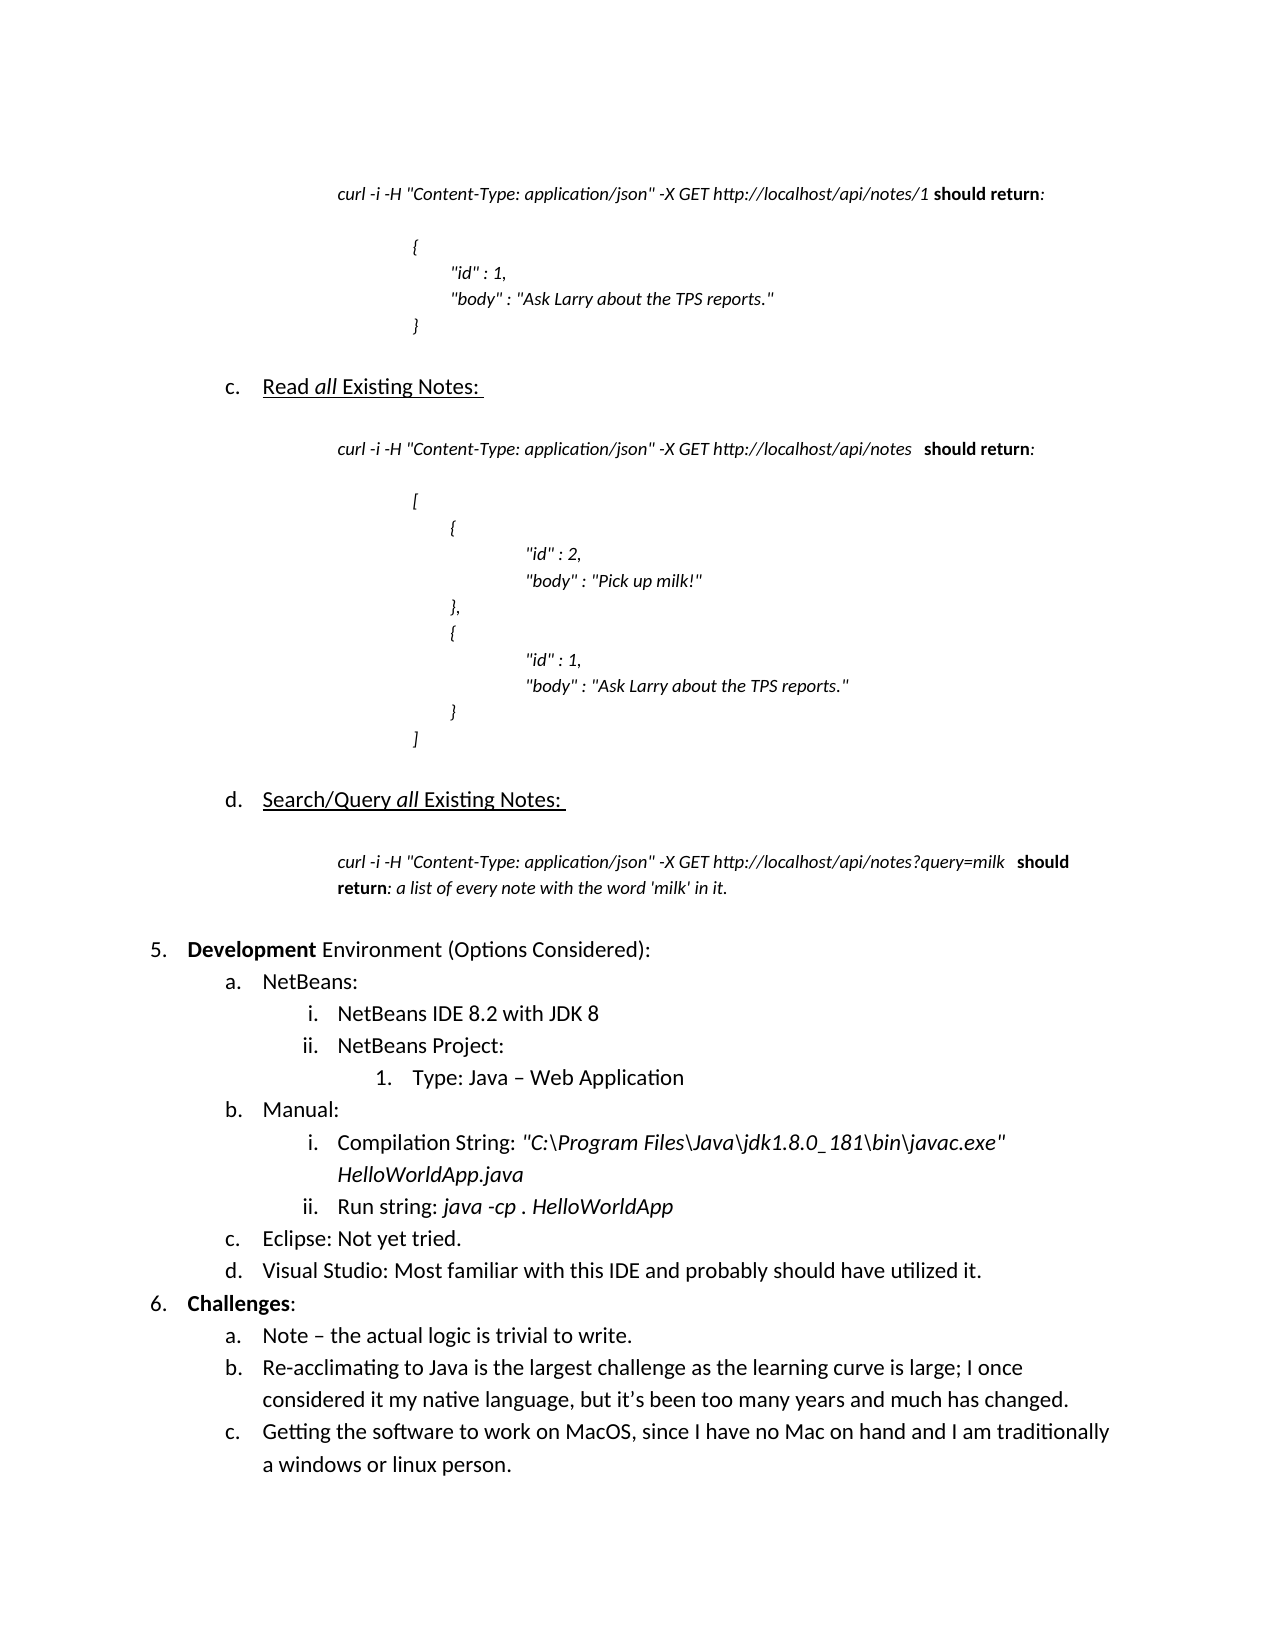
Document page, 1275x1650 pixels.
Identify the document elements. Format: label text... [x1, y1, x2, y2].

list NetBeans IDE 8.2 with JDK 8 [319, 999, 1125, 1027]
list Challenges: [150, 1289, 1125, 1317]
list { [412, 235, 1125, 258]
list Visual Studio: Most familiar with this IDE and probably should have utilized it. [225, 1257, 1125, 1284]
list "id" : 1, [412, 261, 1125, 284]
list NetBeans Project: [319, 1031, 1125, 1059]
list Getting the software to work on MacOS, since I have no Mac on hand and I am traditionally a windows or linux person. [225, 1417, 1125, 1478]
list { [450, 621, 1125, 644]
list curl -i -H "Content-Type: application/json" -X GET http://localhost/api/notes?query=milk should return: a list of every note with the word 'milk' in it. [337, 850, 1125, 899]
list } [450, 701, 1125, 723]
list Manual: [225, 1096, 1125, 1124]
list ] [412, 727, 1125, 750]
list Type: Java – Web Application [375, 1063, 1125, 1091]
list Read all Existing Notes: [225, 372, 1125, 401]
list curl -i -H "Content-Type: application/json" -X GET http://localhost/api/notes should return: [337, 437, 1125, 460]
list "body" : "Ask Larry about the TPS reports." [412, 288, 1125, 311]
list NetBeans: [225, 967, 1125, 995]
list "body" : "Ask Larry about the TPS reports." [525, 674, 1125, 697]
list Run string: java -cp . HelloWorldApp [319, 1192, 1125, 1220]
list Re-acclimating to Java is the largest challenge as the learning curve is large; I once considered it my native language, but it’s been too many years and much has changed. [225, 1353, 1125, 1413]
list curl -i -H "Content-Type: application/json" -X GET http://localhost/api/notes/1 should return: [337, 182, 1125, 205]
list Search/Query all Existing Notes: [225, 785, 1125, 813]
list [ [412, 490, 1125, 513]
list "id" : 1, [525, 648, 1125, 671]
list "body" : "Pick up milk!" [525, 569, 1125, 592]
list Compilation String: "C:\Program Files\Java\jdk1.8.0_181\bin\javac.exe" HelloWorldApp.java [319, 1128, 1125, 1188]
list } [412, 314, 1125, 337]
list Note – the actual logic is trivial to write. [225, 1321, 1125, 1349]
list "id" : 2, [525, 542, 1125, 565]
list }, [450, 595, 1125, 618]
list Eclipse: Not yet tried. [225, 1224, 1125, 1252]
list { [450, 516, 1125, 539]
list Development Environment (Options Considered): [150, 935, 1125, 963]
